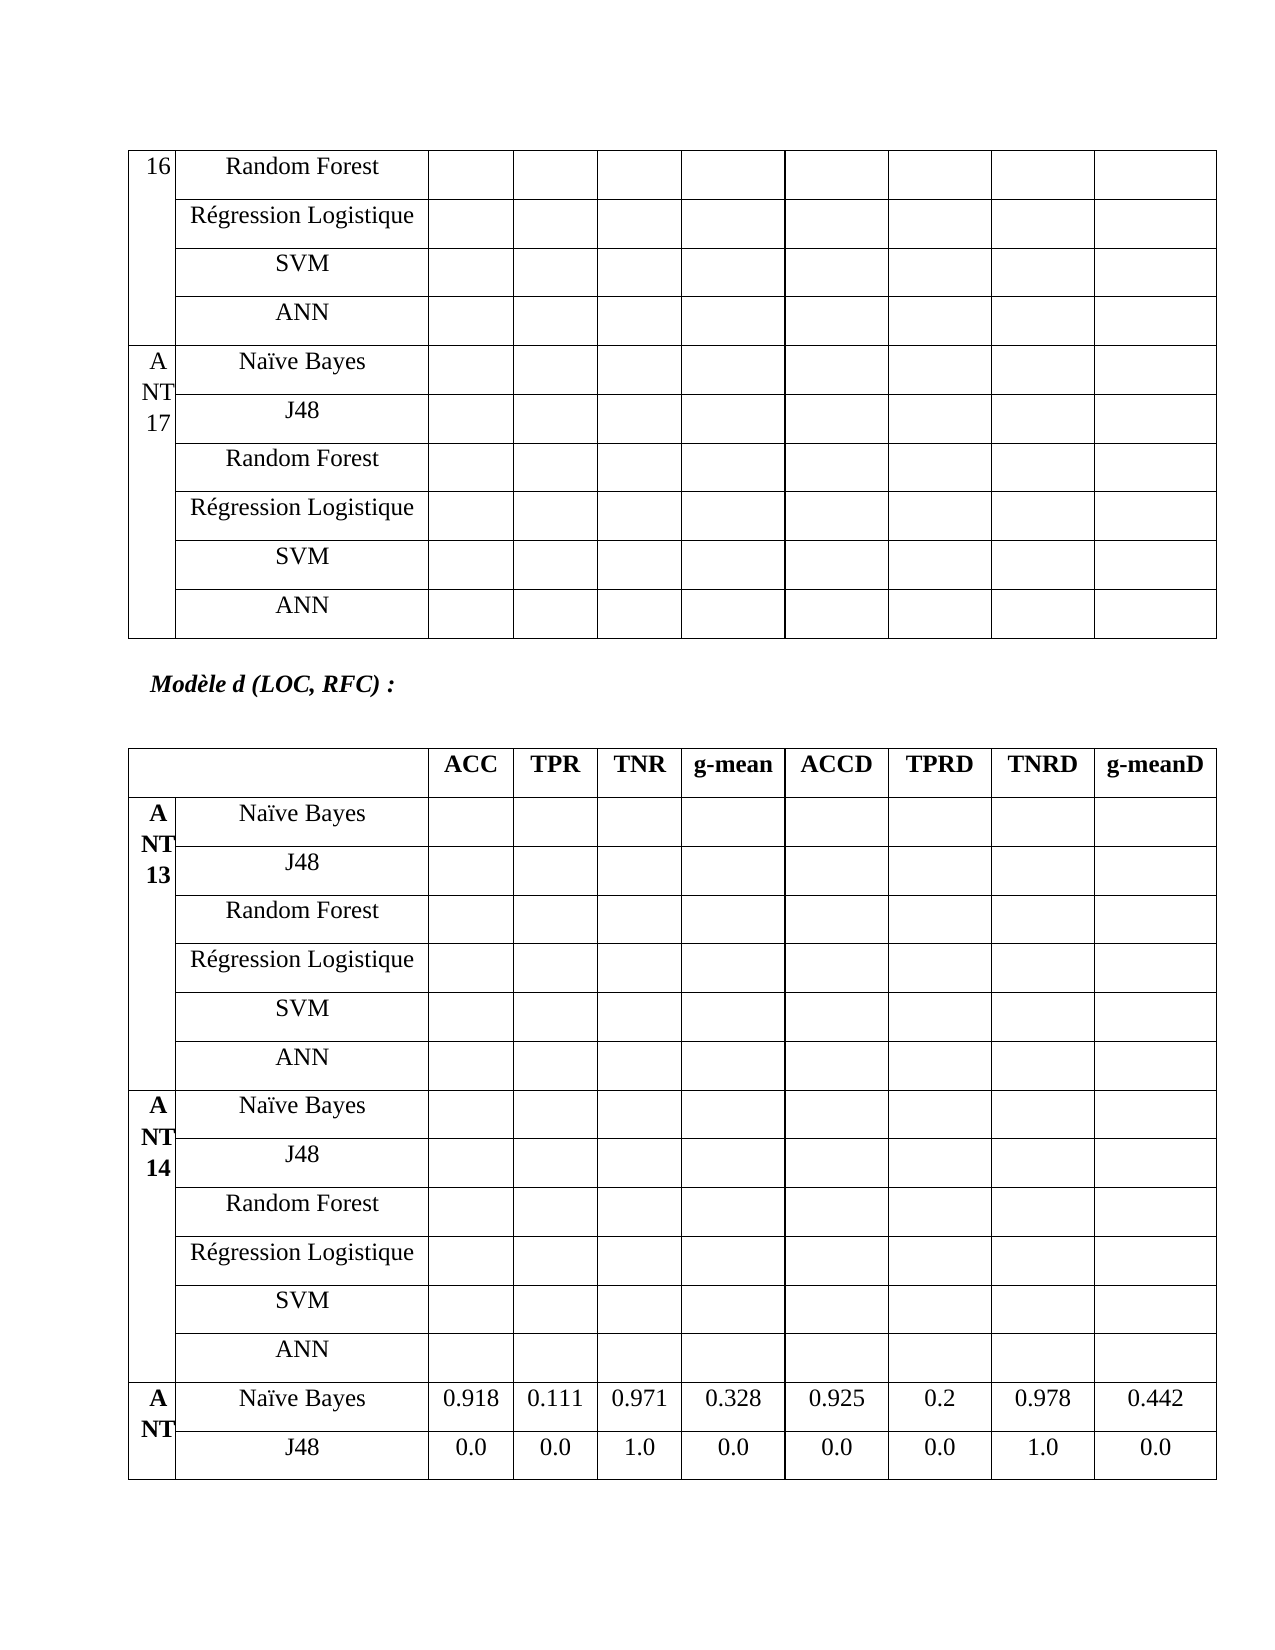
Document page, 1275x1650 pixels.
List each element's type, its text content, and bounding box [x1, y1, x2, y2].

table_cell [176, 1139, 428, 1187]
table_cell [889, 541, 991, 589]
text Modèle d (LOC, RFC) : [150, 669, 1125, 698]
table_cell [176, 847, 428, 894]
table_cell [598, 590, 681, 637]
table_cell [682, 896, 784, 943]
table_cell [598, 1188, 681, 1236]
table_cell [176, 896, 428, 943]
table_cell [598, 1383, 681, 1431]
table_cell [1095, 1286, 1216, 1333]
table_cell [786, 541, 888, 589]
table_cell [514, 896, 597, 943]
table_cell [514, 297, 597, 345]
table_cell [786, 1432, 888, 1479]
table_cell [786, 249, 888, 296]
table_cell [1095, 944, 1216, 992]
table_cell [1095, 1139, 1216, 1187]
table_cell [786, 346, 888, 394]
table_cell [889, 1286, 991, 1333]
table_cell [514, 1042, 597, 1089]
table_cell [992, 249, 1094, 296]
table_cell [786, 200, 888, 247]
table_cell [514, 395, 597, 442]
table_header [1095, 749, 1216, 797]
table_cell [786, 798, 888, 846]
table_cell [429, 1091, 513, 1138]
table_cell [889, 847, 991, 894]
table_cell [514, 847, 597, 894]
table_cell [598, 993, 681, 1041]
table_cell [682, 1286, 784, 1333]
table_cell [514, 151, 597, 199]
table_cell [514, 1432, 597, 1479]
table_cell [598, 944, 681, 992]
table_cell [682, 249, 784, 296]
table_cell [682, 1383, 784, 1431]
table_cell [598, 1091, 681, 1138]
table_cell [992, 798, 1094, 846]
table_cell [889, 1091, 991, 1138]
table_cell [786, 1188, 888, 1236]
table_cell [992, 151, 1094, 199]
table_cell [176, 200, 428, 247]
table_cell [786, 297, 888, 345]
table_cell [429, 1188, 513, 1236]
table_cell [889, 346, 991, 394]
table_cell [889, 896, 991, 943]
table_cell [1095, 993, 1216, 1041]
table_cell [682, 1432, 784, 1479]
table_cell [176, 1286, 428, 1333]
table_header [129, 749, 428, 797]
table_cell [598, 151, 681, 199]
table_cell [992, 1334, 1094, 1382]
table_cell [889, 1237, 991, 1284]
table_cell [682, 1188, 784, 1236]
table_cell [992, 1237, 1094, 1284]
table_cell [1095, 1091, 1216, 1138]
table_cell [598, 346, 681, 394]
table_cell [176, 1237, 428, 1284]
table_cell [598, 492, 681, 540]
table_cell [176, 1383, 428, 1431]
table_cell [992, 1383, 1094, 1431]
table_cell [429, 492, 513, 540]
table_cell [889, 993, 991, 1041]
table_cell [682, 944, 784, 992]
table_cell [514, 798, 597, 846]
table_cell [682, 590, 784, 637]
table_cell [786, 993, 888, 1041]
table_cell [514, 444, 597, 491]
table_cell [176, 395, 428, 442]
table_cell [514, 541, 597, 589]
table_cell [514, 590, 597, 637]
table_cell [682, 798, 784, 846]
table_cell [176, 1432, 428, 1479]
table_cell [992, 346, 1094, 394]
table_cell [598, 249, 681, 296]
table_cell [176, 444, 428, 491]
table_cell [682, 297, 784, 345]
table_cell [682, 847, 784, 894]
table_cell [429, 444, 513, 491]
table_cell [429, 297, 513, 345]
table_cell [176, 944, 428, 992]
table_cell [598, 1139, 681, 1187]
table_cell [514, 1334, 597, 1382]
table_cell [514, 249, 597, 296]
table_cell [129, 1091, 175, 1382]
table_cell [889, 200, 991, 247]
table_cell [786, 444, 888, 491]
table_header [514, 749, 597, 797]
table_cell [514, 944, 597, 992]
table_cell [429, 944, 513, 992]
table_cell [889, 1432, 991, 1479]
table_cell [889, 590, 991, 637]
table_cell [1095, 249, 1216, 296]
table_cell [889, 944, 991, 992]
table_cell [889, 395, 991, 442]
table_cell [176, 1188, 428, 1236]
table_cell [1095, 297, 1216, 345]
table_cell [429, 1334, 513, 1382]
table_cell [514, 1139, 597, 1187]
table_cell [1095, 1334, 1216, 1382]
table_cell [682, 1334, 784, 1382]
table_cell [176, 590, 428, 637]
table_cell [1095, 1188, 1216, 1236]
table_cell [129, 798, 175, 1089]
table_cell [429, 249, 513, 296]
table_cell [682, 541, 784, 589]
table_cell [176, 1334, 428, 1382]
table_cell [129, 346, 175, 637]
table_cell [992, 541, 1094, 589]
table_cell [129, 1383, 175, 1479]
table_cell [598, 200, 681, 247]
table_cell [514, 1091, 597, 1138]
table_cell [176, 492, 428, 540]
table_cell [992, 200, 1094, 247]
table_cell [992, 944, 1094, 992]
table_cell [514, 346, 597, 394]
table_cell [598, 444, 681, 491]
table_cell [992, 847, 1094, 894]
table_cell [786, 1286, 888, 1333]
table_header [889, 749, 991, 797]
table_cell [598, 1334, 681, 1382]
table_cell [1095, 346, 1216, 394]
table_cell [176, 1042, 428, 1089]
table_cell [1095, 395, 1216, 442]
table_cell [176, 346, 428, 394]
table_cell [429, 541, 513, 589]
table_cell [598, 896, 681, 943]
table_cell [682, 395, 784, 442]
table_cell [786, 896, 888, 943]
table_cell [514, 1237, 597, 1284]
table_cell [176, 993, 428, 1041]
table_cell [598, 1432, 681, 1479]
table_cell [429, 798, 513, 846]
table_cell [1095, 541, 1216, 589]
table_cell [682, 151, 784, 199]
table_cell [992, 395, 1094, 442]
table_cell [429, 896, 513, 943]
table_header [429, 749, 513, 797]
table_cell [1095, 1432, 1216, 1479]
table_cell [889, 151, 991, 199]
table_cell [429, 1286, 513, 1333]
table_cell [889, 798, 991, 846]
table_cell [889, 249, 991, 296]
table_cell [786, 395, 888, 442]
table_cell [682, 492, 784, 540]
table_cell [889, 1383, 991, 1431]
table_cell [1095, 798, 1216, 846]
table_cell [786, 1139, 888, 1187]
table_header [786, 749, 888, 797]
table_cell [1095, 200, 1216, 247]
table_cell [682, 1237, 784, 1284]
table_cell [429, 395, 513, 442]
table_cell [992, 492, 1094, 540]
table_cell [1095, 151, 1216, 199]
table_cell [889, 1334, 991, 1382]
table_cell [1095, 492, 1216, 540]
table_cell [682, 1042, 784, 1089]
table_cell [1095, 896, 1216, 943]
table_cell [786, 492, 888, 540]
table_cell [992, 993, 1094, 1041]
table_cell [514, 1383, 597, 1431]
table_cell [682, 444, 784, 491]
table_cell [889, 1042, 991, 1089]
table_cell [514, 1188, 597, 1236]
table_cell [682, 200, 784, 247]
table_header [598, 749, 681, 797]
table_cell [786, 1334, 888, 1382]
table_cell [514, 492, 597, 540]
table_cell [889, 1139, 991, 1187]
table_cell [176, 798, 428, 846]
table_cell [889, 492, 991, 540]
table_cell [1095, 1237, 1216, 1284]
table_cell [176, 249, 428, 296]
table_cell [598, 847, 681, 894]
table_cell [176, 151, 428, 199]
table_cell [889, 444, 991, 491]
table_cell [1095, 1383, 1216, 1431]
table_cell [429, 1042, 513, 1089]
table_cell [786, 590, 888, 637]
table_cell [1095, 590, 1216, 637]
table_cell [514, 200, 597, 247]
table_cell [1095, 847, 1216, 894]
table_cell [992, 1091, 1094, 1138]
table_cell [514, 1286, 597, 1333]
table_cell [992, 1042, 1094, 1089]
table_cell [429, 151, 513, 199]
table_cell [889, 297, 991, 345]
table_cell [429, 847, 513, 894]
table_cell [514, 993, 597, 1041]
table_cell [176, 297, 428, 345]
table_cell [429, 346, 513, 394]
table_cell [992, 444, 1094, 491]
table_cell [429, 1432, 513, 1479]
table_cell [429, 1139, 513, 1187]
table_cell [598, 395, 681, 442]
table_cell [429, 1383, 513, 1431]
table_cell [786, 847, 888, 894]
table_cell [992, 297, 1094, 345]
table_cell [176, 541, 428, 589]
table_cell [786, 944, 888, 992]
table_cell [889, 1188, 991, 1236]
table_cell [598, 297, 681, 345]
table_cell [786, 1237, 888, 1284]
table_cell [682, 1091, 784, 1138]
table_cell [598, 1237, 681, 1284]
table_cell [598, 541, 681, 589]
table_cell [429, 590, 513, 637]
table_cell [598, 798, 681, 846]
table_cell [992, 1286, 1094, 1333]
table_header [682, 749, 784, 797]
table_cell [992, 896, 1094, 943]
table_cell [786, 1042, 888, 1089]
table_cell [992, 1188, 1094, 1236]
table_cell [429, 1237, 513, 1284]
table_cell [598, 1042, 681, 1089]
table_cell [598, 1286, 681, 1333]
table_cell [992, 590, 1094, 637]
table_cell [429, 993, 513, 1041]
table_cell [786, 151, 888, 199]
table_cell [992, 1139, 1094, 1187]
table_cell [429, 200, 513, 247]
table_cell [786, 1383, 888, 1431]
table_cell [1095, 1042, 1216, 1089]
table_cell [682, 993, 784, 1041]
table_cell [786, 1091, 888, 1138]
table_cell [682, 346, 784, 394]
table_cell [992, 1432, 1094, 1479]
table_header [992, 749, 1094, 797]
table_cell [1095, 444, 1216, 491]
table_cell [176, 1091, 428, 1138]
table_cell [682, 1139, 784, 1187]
